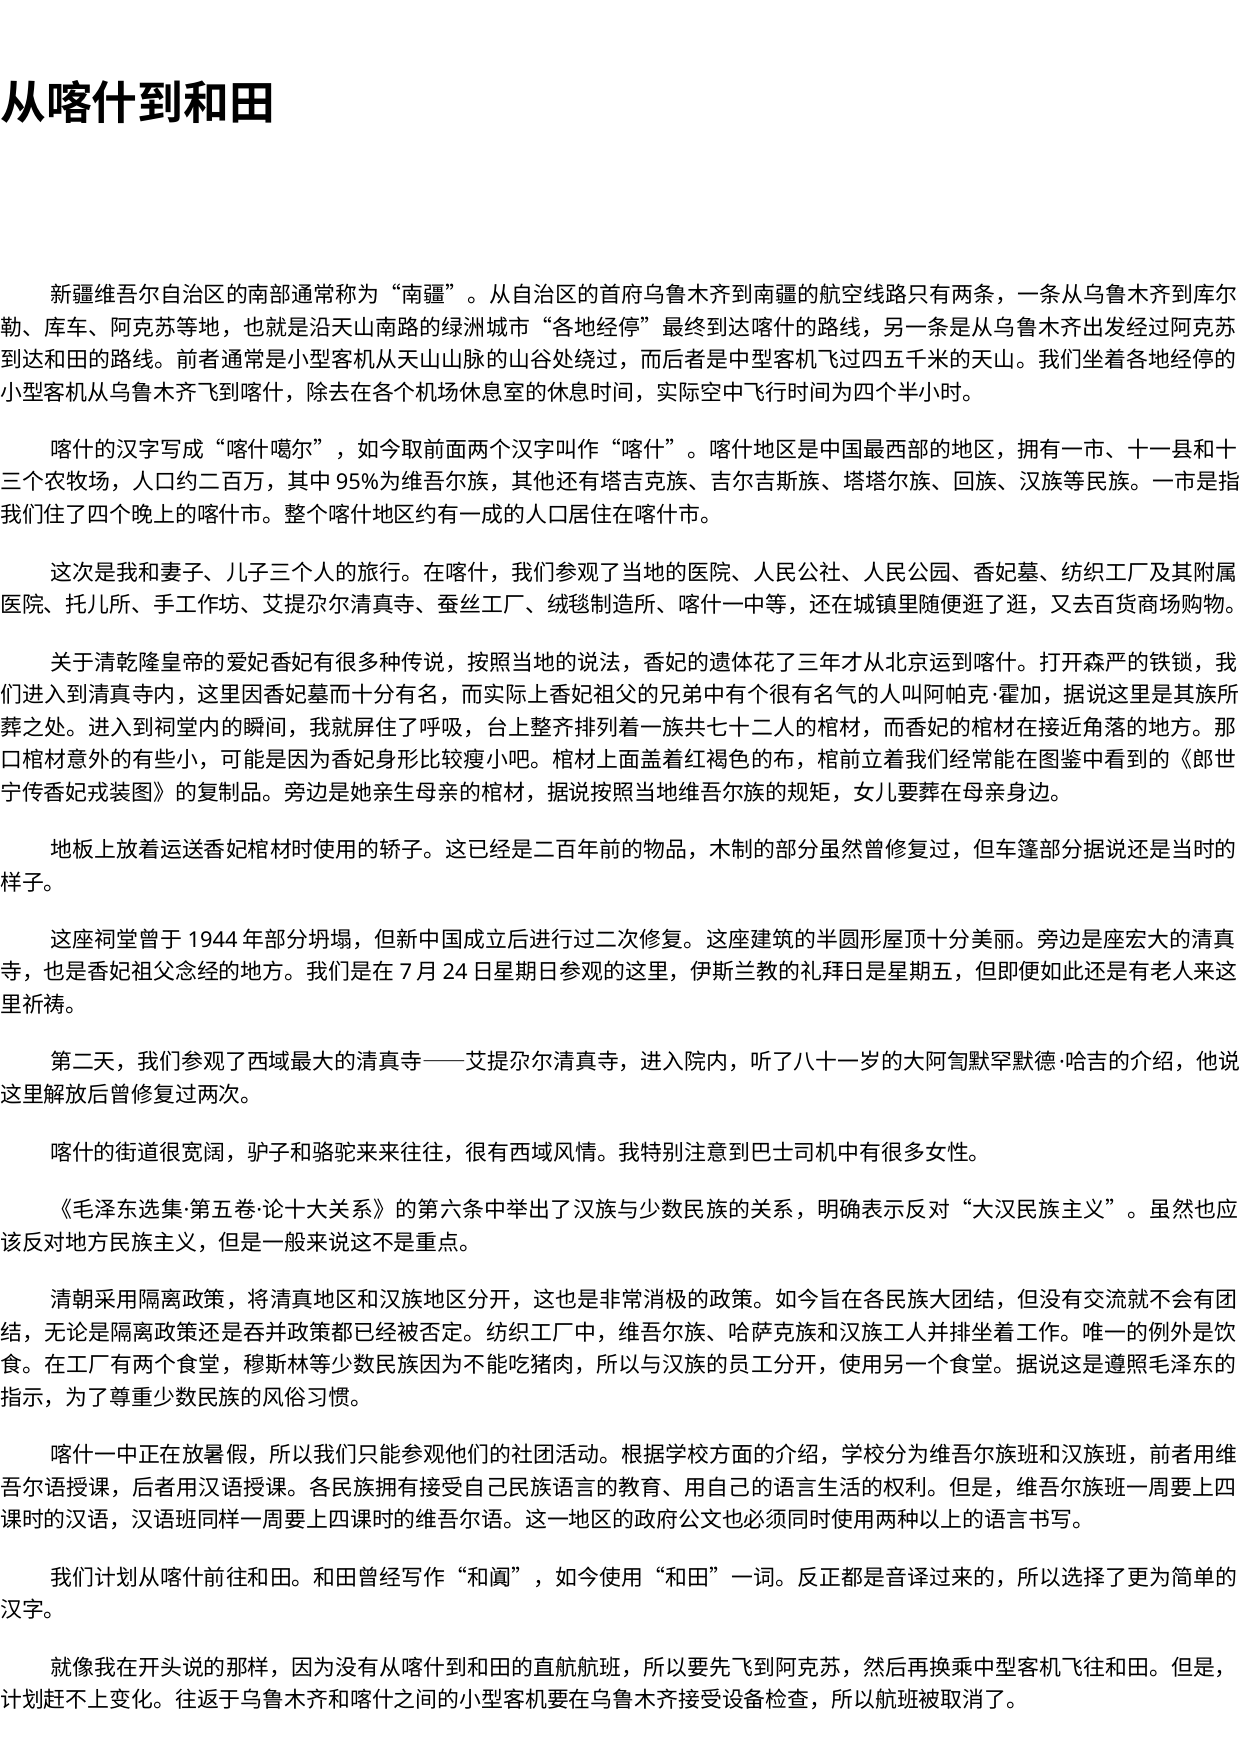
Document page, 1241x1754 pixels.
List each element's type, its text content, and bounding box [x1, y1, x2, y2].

text 就像我在开头说的那样，因为没有从喀什到和田的直航航班，所以要先飞到阿克苏，然后再换乘中型客机飞往和田。但是，计划赶不上变化。往返于乌鲁木齐和喀什之间的小型客机要在乌鲁木齐接受设备检查，所以航班被取消了。 [0, 1649, 1240, 1714]
text 这座祠堂曾于1944年部分坍塌，但新中国成立后进行过二次修复。这座建筑的半圆形屋顶十分美丽。旁边是座宏大的清真寺，也是香妃祖父念经的地方。我们是在7月24日星期日参观的这里，伊斯兰教的礼拜日是星期五，但即便如此还是有老人来这里祈祷。 [0, 922, 1240, 1019]
text 第二天，我们参观了西域最大的清真寺——艾提尕尔清真寺，进入院内，听了八十一岁的大阿訇默罕默德·哈吉的介绍，他说这里解放后曾修复过两次。 [0, 1044, 1240, 1109]
text 喀什的汉字写成“喀什噶尔”，如今取前面两个汉字叫作“喀什”。喀什地区是中国最西部的地区，拥有一市、十一县和十三个农牧场，人口约二百万，其中95%为维吾尔族，其他还有塔吉克族、吉尔吉斯族、塔塔尔族、回族、汉族等民族。一市是指我们住了四个晚上的喀什市。整个喀什地区约有一成的人口居住在喀什市。 [0, 432, 1240, 529]
text 清朝采用隔离政策，将清真地区和汉族地区分开，这也是非常消极的政策。如今旨在各民族大团结，但没有交流就不会有团结，无论是隔离政策还是吞并政策都已经被否定。纺织工厂中，维吾尔族、哈萨克族和汉族工人并排坐着工作。唯一的例外是饮食。在工厂有两个食堂，穆斯林等少数民族因为不能吃猪肉，所以与汉族的员工分开，使用另一个食堂。据说这是遵照毛泽东的指示，为了尊重少数民族的风俗习惯。 [0, 1282, 1240, 1412]
text 这次是我和妻子、儿子三个人的旅行。在喀什，我们参观了当地的医院、人民公社、人民公园、香妃墓、纺织工厂及其附属医院、托儿所、手工作坊、艾提尕尔清真寺、蚕丝工厂、绒毯制造所、喀什一中等，还在城镇里随便逛了逛，又去百货商场购物。 [0, 554, 1240, 619]
text 喀什一中正在放暑假，所以我们只能参观他们的社团活动。根据学校方面的介绍，学校分为维吾尔族班和汉族班，前者用维吾尔语授课，后者用汉语授课。各民族拥有接受自己民族语言的教育、用自己的语言生活的权利。但是，维吾尔族班一周要上四课时的汉语，汉语班同样一周要上四课时的维吾尔语。这一地区的政府公文也必须同时使用两种以上的语言书写。 [0, 1437, 1240, 1534]
text 新疆维吾尔自治区的南部通常称为“南疆”。从自治区的首府乌鲁木齐到南疆的航空线路只有两条，一条从乌鲁木齐到库尔勒、库车、阿克苏等地，也就是沿天山南路的绿洲城市“各地经停”最终到达喀什的路线，另一条是从乌鲁木齐出发经过阿克苏到达和田的路线。前者通常是小型客机从天山山脉的山谷处绕过，而后者是中型客机飞过四五千米的天山。我们坐着各地经停的小型客机从乌鲁木齐飞到喀什，除去在各个机场休息室的休息时间，实际空中飞行时间为四个半小时。 [0, 277, 1240, 407]
subtitle 从喀什到和田 [0, 51, 1240, 149]
text 《毛泽东选集·第五卷·论十大关系》的第六条中举出了汉族与少数民族的关系，明确表示反对“大汉民族主义”。虽然也应该反对地方民族主义，但是一般来说这不是重点。 [0, 1192, 1240, 1257]
text 喀什的街道很宽阔，驴子和骆驼来来往往，很有西域风情。我特别注意到巴士司机中有很多女性。 [0, 1134, 1240, 1167]
text 关于清乾隆皇帝的爱妃香妃有很多种传说，按照当地的说法，香妃的遗体花了三年才从北京运到喀什。打开森严的铁锁，我们进入到清真寺内，这里因香妃墓而十分有名，而实际上香妃祖父的兄弟中有个很有名气的人叫阿帕克·霍加，据说这里是其族所葬之处。进入到祠堂内的瞬间，我就屏住了呼吸，台上整齐排列着一族共七十二人的棺材，而香妃的棺材在接近角落的地方。那口棺材意外的有些小，可能是因为香妃身形比较瘦小吧。棺材上面盖着红褐色的布，棺前立着我们经常能在图鉴中看到的《郎世宁传香妃戎装图》的复制品。旁边是她亲生母亲的棺材，据说按照当地维吾尔族的规矩，女儿要葬在母亲身边。 [0, 644, 1240, 807]
text 我们计划从喀什前往和田。和田曾经写作“和阗”，如今使用“和田”一词。反正都是音译过来的，所以选择了更为简单的汉字。 [0, 1559, 1240, 1624]
text 地板上放着运送香妃棺材时使用的轿子。这已经是二百年前的物品，木制的部分虽然曾修复过，但车篷部分据说还是当时的样子。 [0, 832, 1240, 897]
